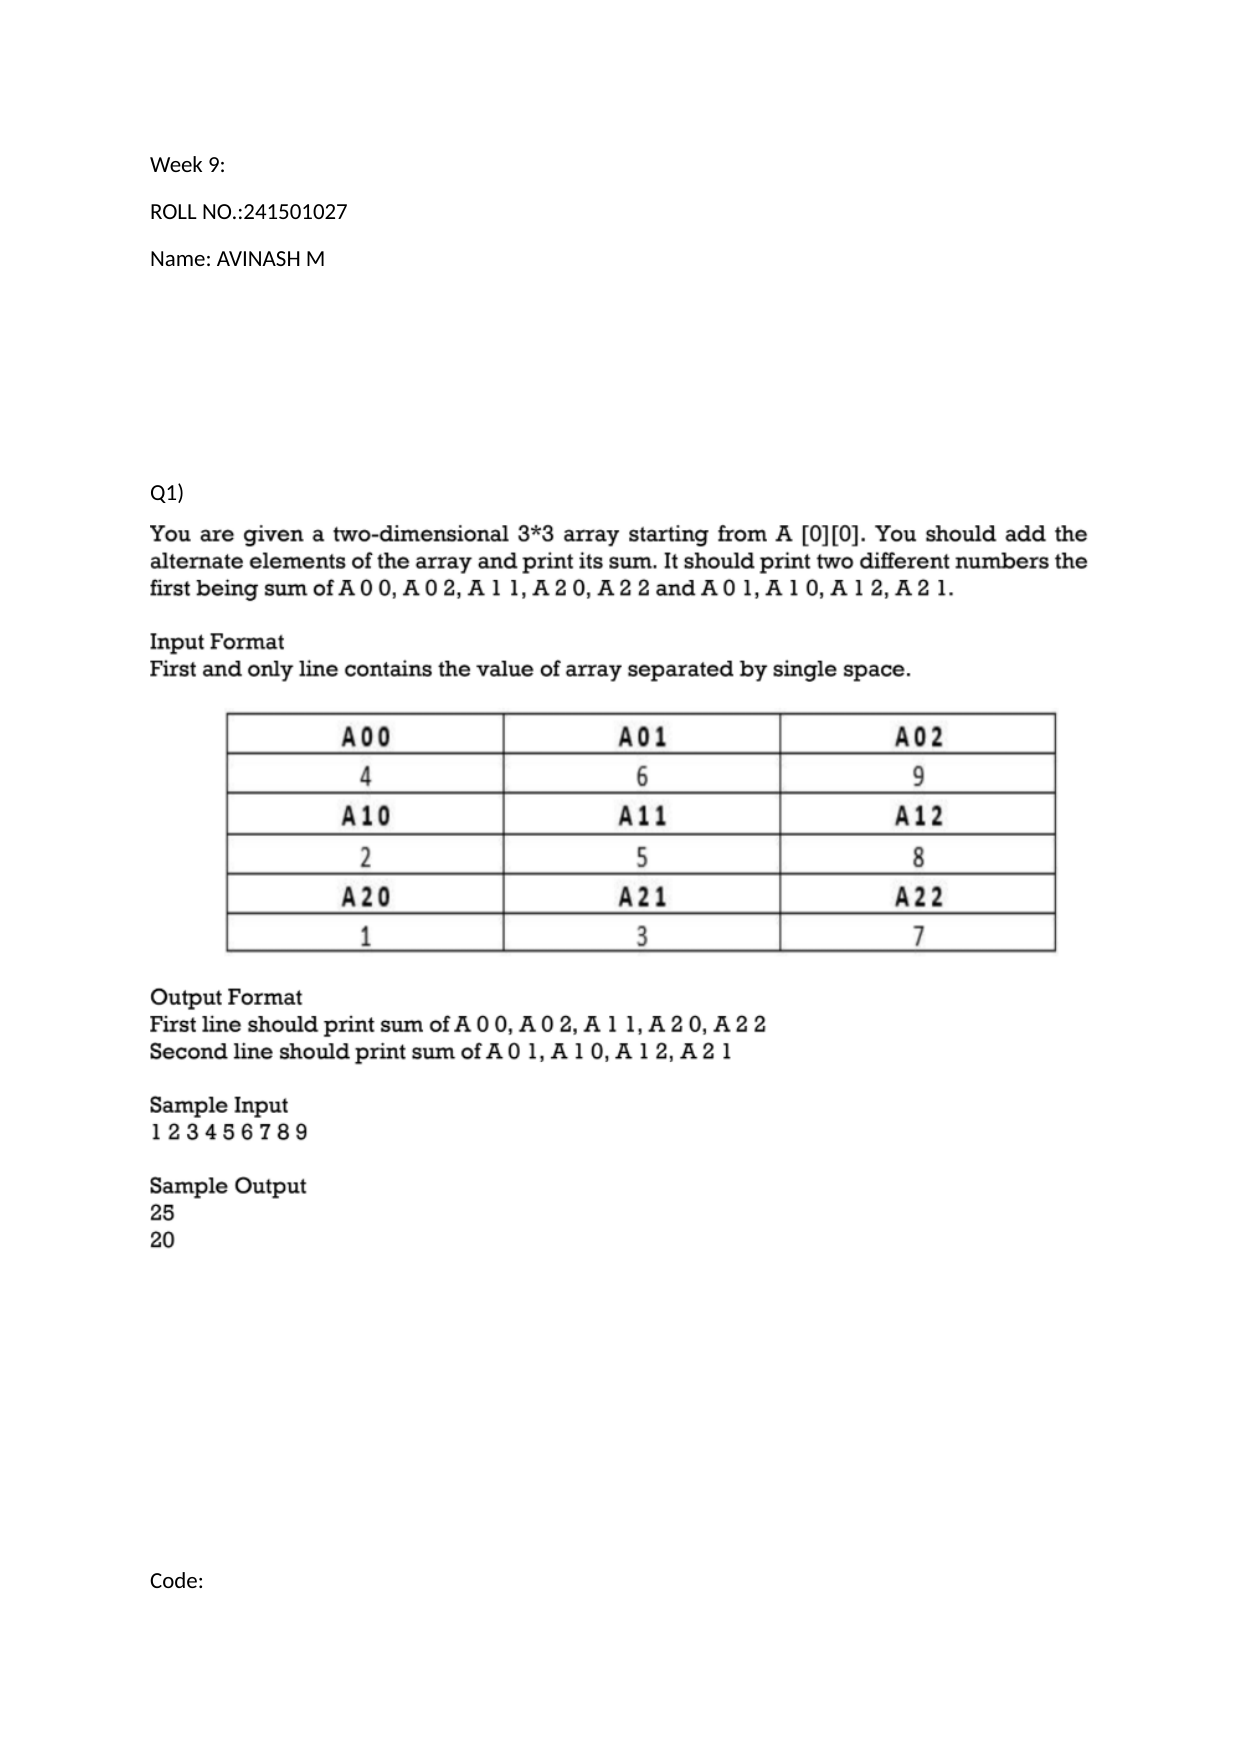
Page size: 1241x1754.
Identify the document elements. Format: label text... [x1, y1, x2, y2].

picture [150, 508, 1091, 1267]
text Week 9: [150, 150, 1090, 178]
text Code: [150, 1566, 1090, 1594]
text ROLL NO.:241501027 [150, 197, 1090, 225]
text Name: AVINASH M [150, 244, 1090, 272]
text Q1) [150, 478, 1090, 508]
